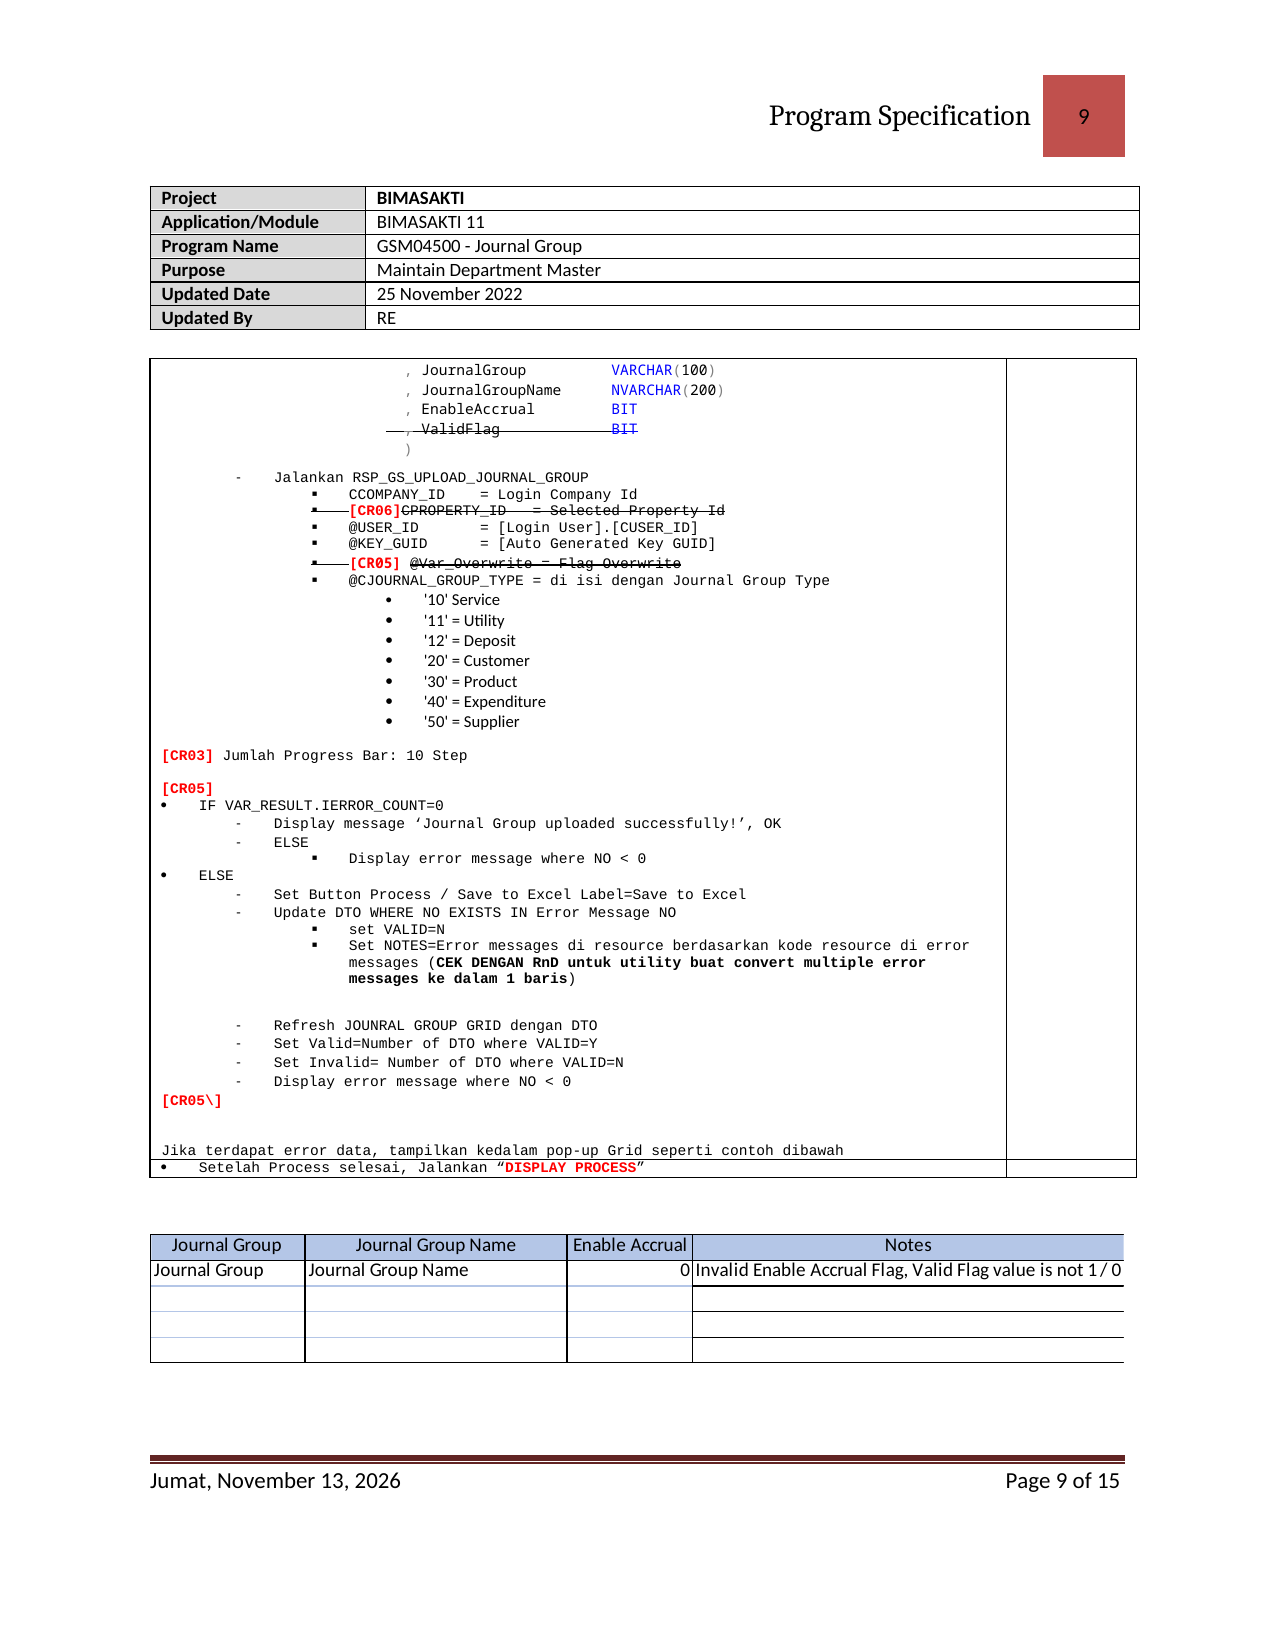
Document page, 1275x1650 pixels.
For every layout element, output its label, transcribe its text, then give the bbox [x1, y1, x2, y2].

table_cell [151, 359, 1006, 1159]
table_cell [1007, 1160, 1136, 1177]
table_cell [1007, 359, 1136, 1159]
table_cell Setelah Process selesai, Jalankan “DISPLAY PROCESS” [151, 1160, 1006, 1177]
